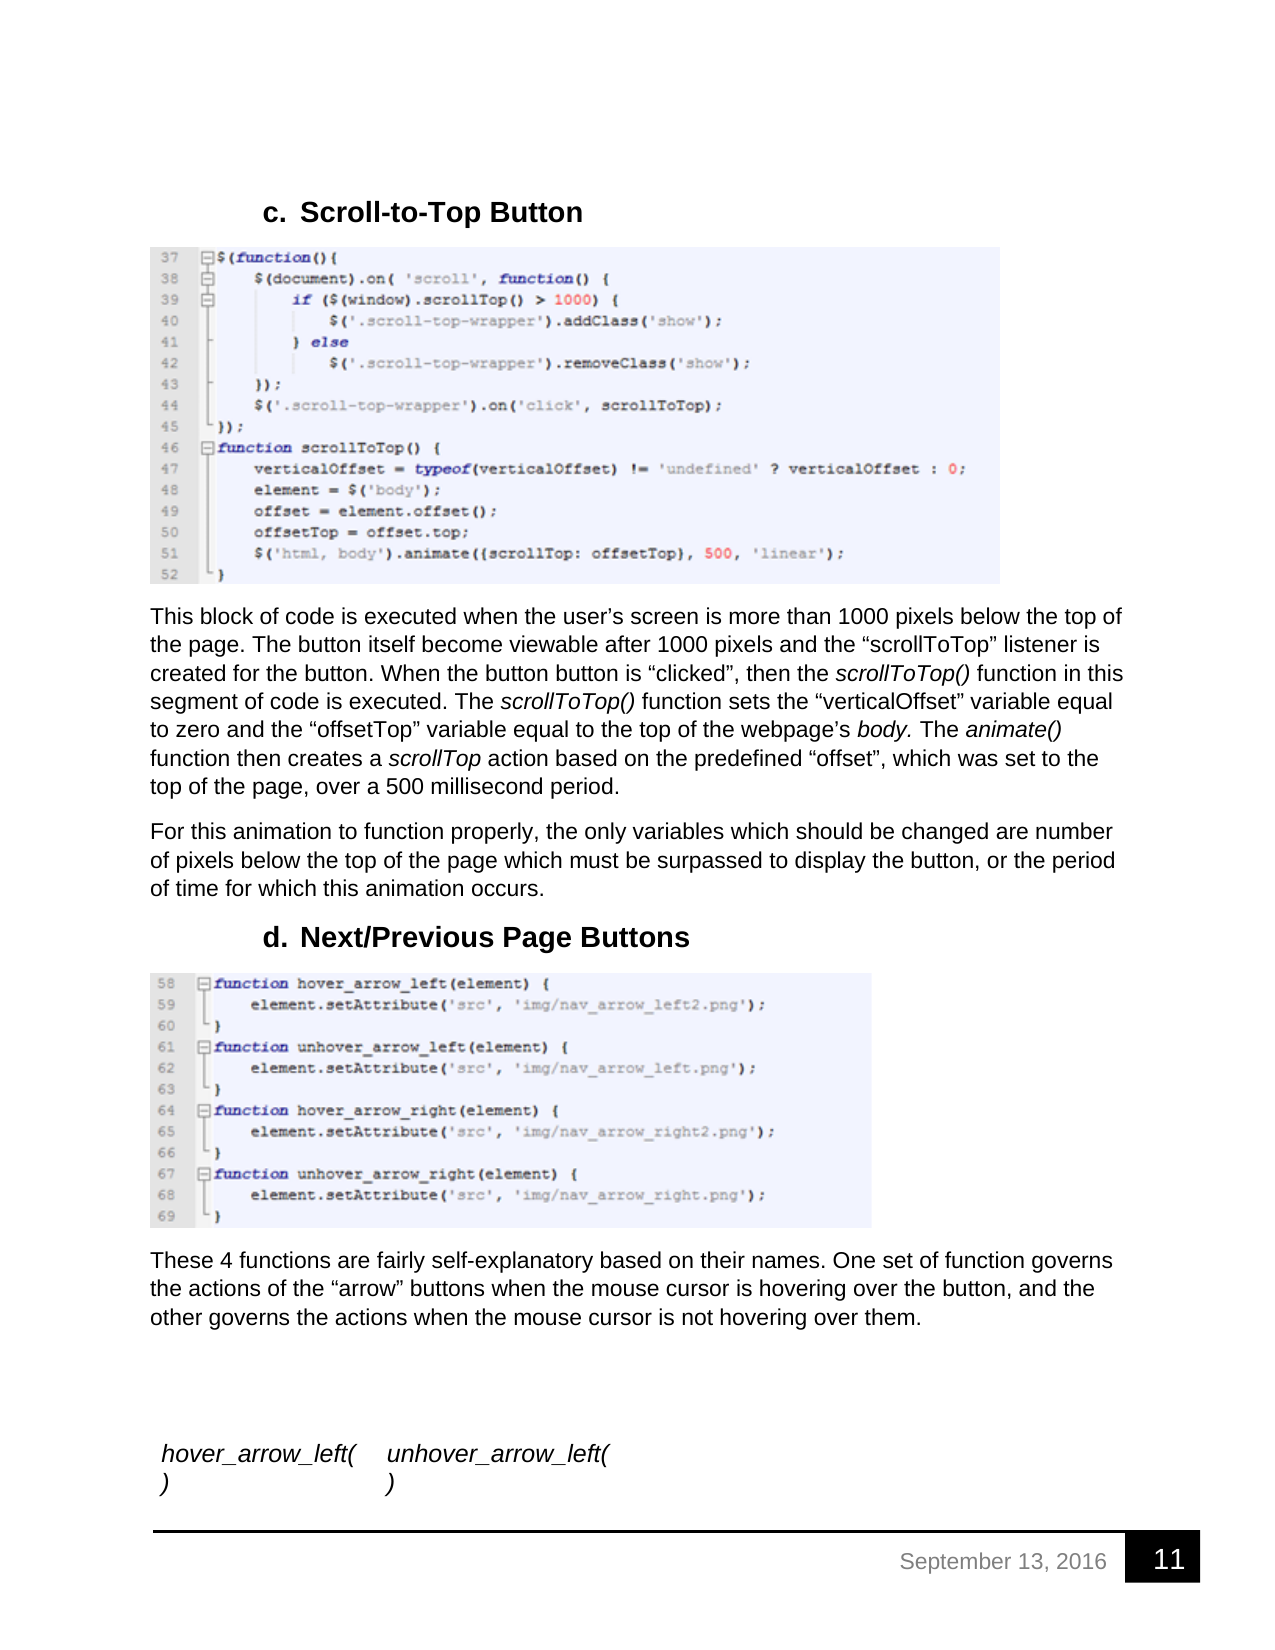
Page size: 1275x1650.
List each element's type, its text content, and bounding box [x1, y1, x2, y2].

text This block of code is executed when the user’s screen is more than 1000 pixels below the top of the page. The button itself become viewable after 1000 pixels and the “scrollToTop” listener is created for the button. When the button button is “clicked”, then the scrollToTop() function in this segment of code is executed. The scrollToTop() function sets the “verticalOffset” variable equal to zero and the “offsetTop” variable equal to the top of the webpage’s body. The animate() function then creates a scrollTop action based on the predefined “offset”, which was set to the top of the page, over a 500 millisecond period. [150, 603, 1125, 799]
text These 4 functions are fairly self-explanatory based on their names. One set of function governs the actions of the “arrow” buttons when the mouse cursor is hovering over the button, and the other governs the actions when the mouse cursor is not hovering over them. [150, 1247, 1125, 1330]
subtitle Next/Previous Page Buttons [262, 920, 1125, 954]
text For this animation to function properly, the only variables which should be changed are number of pixels below the top of the page which must be surpassed to display the button, or the period of time for which this animation occurs. [150, 818, 1125, 902]
picture [150, 247, 1000, 584]
picture [150, 973, 872, 1228]
table_header hover_arrow_left() [150, 1439, 375, 1496]
table_header unhover_arrow_left() [375, 1439, 629, 1496]
subtitle Scroll-to-Top Button [262, 195, 1125, 229]
